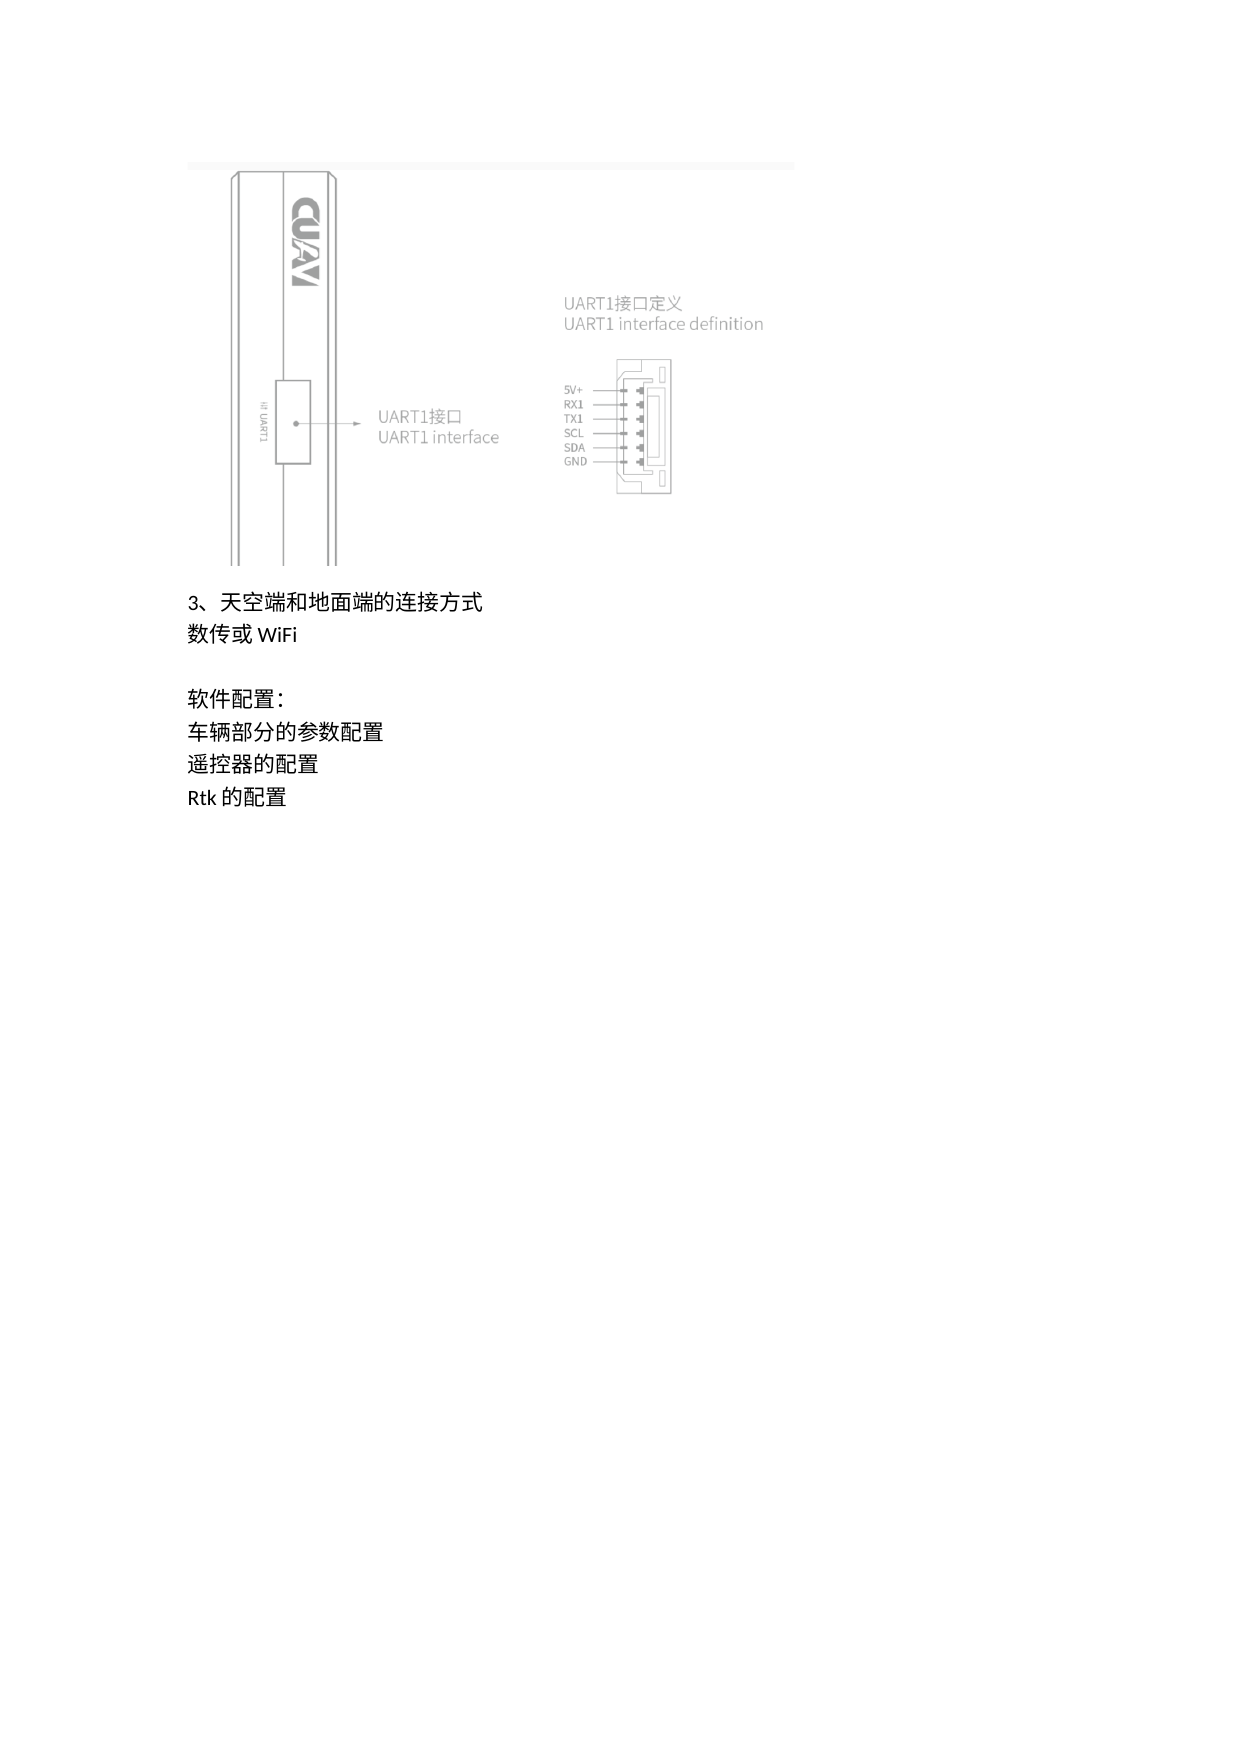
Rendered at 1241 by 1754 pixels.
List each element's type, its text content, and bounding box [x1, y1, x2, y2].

list Rtk的配置 [187, 779, 1053, 812]
list 软件配置： [187, 682, 1053, 714]
list 数传或WiFi [187, 617, 1053, 649]
picture [187, 162, 795, 566]
list 车辆部分的参数配置 [187, 714, 1053, 747]
list 遥控器的配置 [187, 747, 1053, 779]
list 天空端和地面端的连接方式 [187, 584, 1053, 617]
